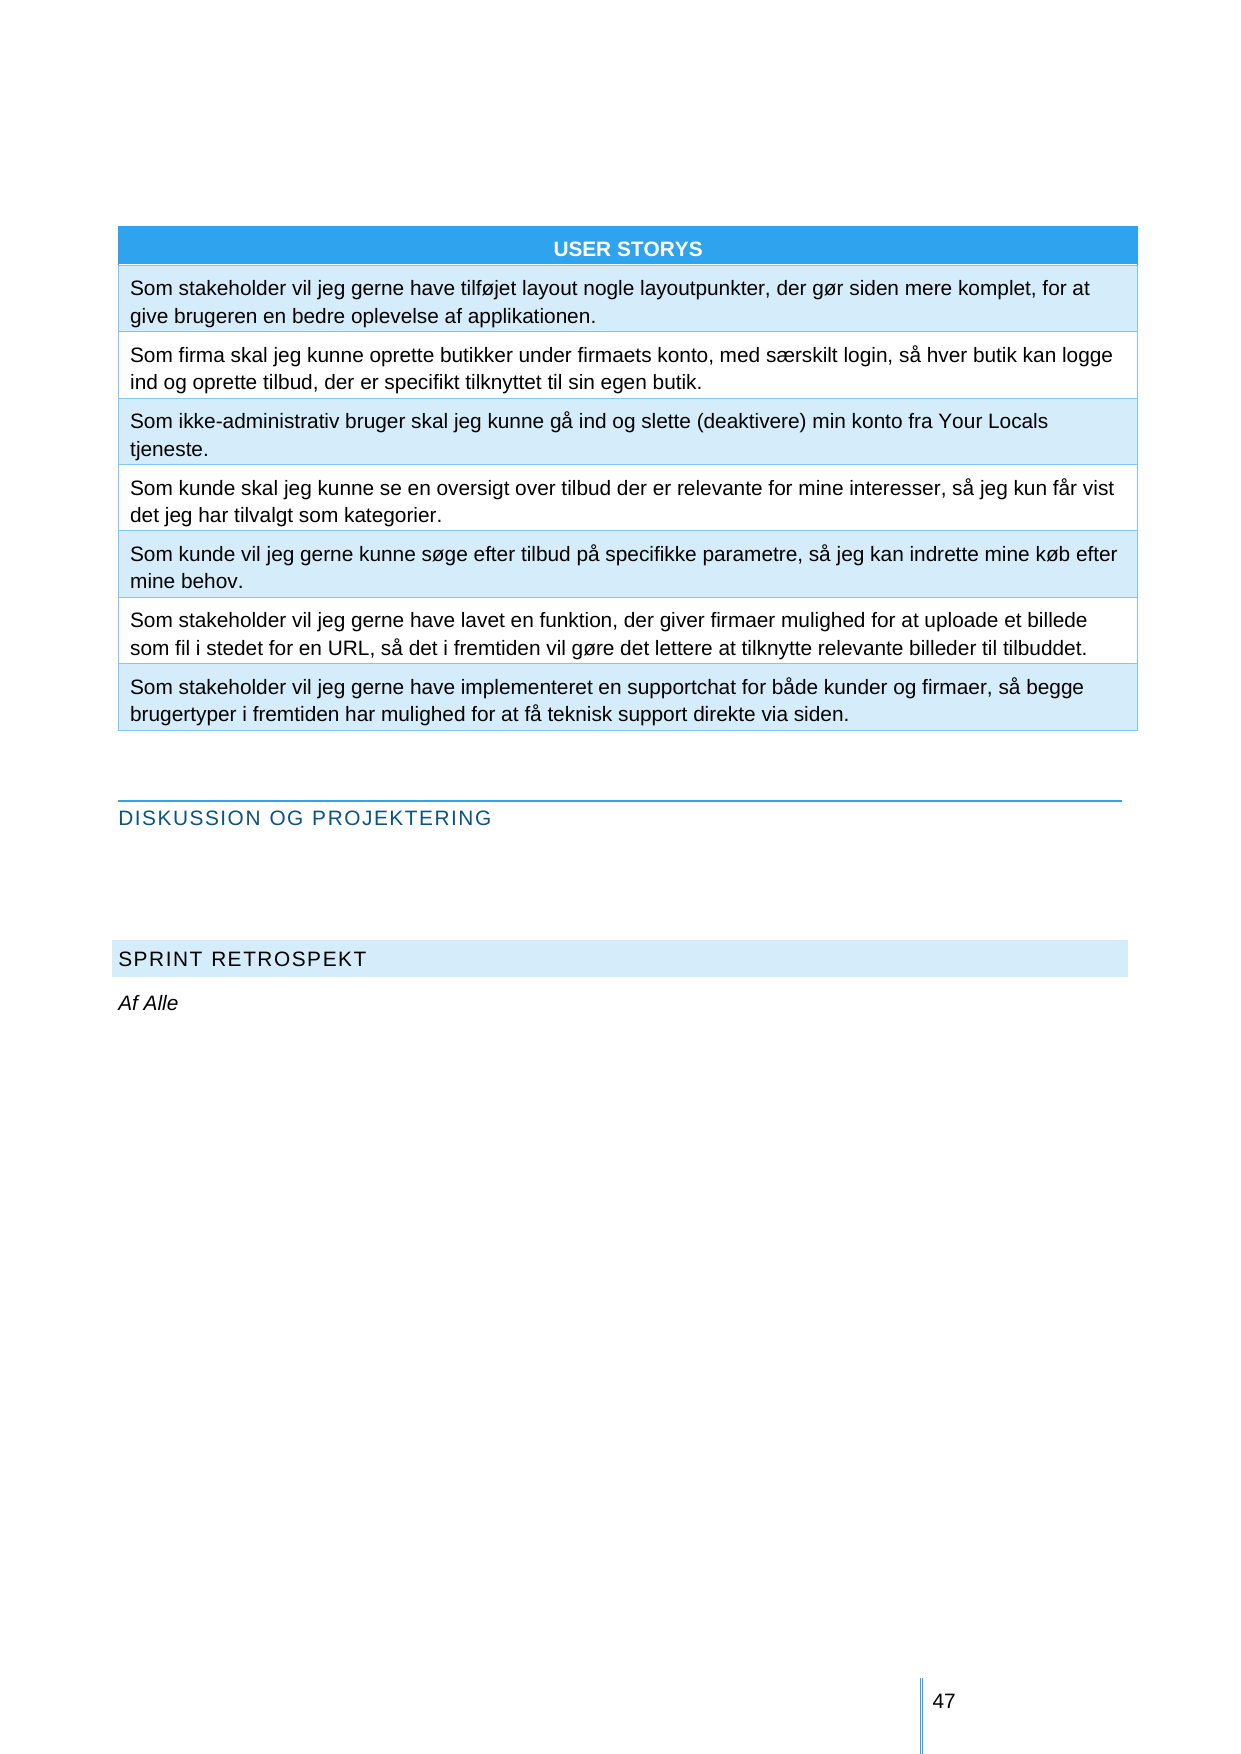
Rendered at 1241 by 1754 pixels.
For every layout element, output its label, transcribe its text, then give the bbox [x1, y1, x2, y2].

table_cell Som kunde vil jeg gerne kunne søge efter tilbud på specifikke parametre, så jeg kan indrette mine køb efter mine behov. [119, 531, 1137, 597]
table_cell Som stakeholder vil jeg gerne have tilføjet layout nogle layoutpunkter, der gør siden mere komplet, for at give brugeren en bedre oplevelse af applikationen. [119, 266, 1137, 331]
table_cell Som kunde skal jeg kunne se en oversigt over tilbud der er relevante for mine interesser, så jeg kun får vist det jeg har tilvalgt som kategorier. [119, 465, 1137, 530]
table_cell Som stakeholder vil jeg gerne have implementeret en supportchat for både kunder og firmaer, så begge brugertyper i fremtiden har mulighed for at få teknisk support direkte via siden. [119, 664, 1137, 730]
table_cell Som stakeholder vil jeg gerne have lavet en funktion, der giver firmaer mulighed for at uploade et billede som fil i stedet for en URL, så det i fremtiden vil gøre det lettere at tilknytte relevante billeder til tilbuddet. [119, 598, 1137, 663]
subtitle Diskussion og Projektering [118, 802, 1122, 829]
text Af Alle [118, 991, 1122, 1014]
subtitle Sprint retrospekt [118, 946, 1122, 970]
table_header USER STORYS [119, 227, 1137, 264]
table_cell Som firma skal jeg kunne oprette butikker under firmaets konto, med særskilt login, så hver butik kan logge ind og oprette tilbud, der er specifikt tilknyttet til sin egen butik. [119, 332, 1137, 397]
table_cell Som ikke-administrativ bruger skal jeg kunne gå ind og slette (deaktivere) min konto fra Your Locals tjeneste. [119, 399, 1137, 464]
